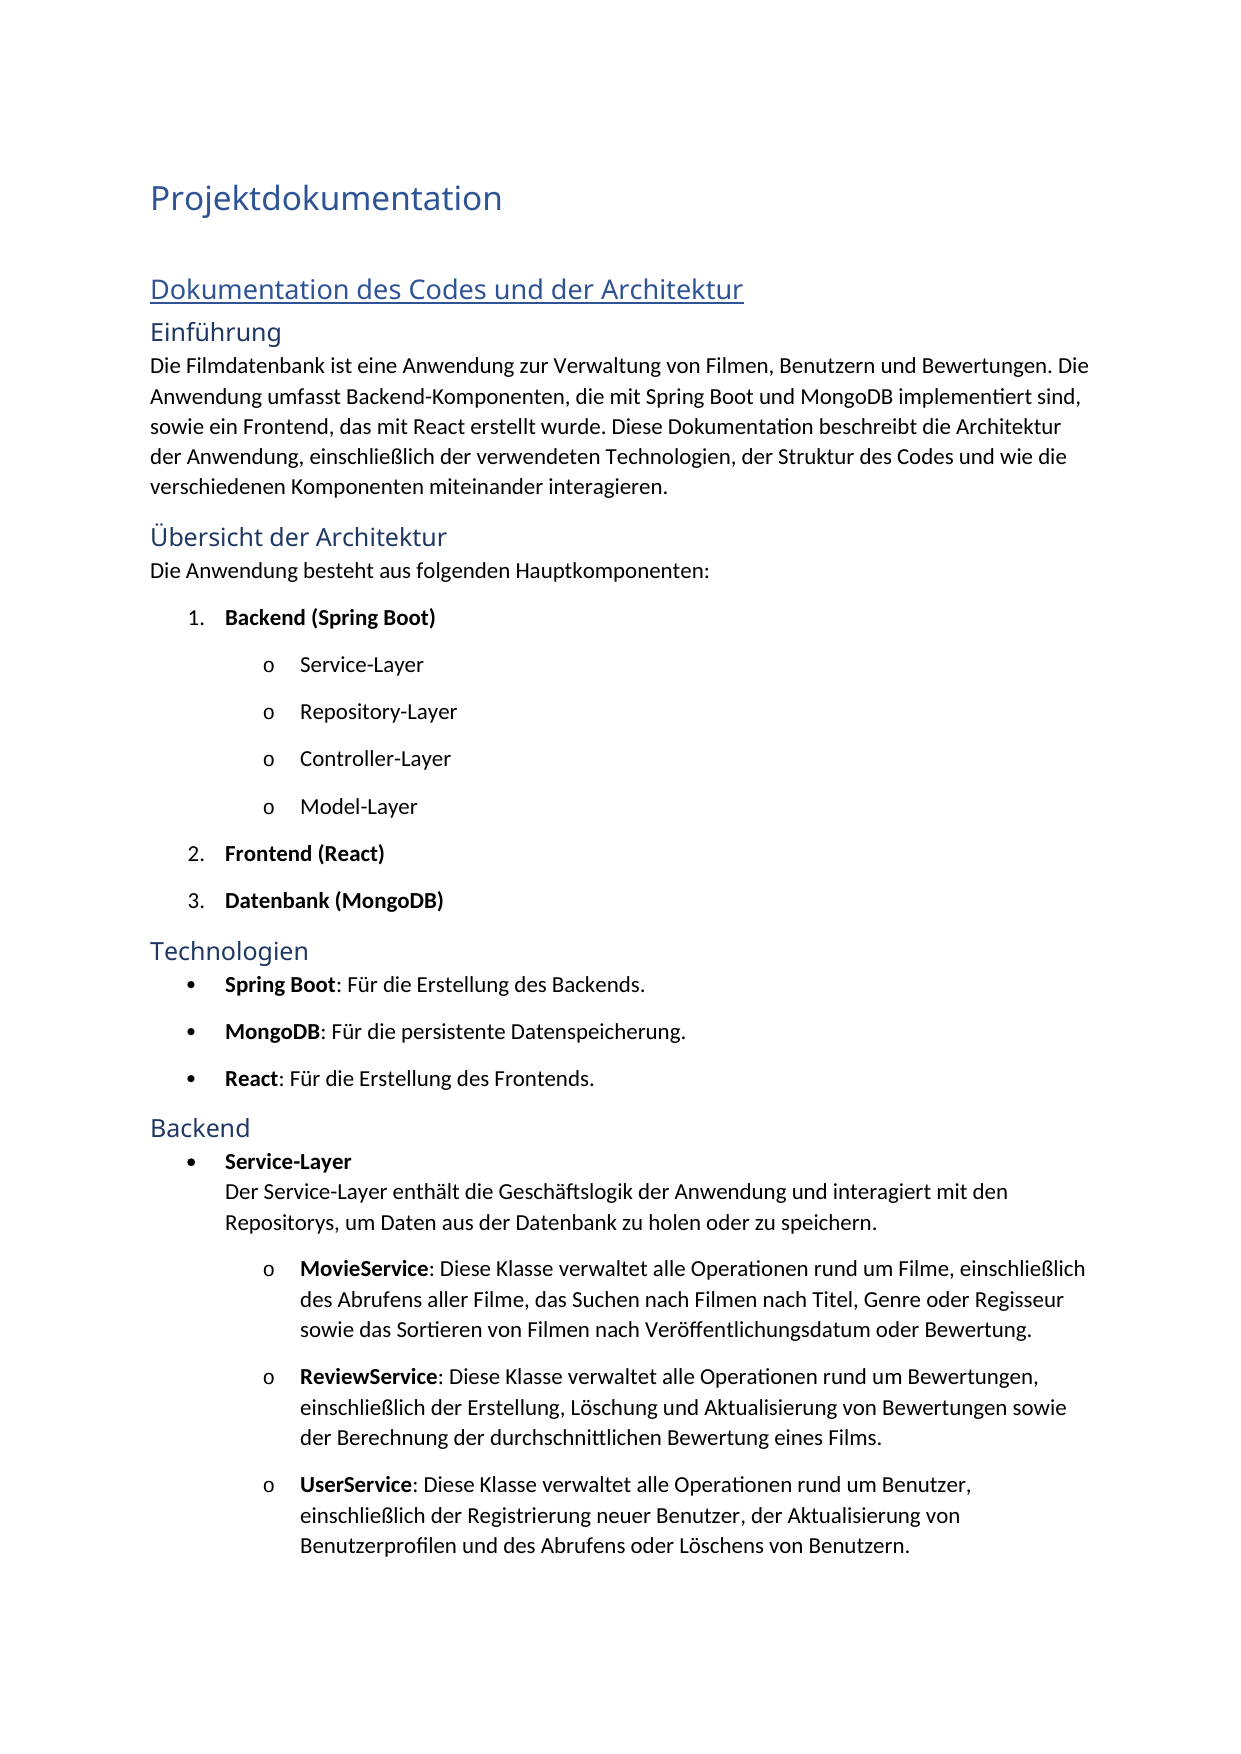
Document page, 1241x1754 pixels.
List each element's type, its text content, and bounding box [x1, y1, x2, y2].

list Datenbank (MongoDB) [187, 886, 1090, 914]
text Die Anwendung besteht aus folgenden Hauptkomponenten: [150, 556, 1090, 584]
list UserService: Diese Klasse verwaltet alle Operationen rund um Benutzer, einschließlich der Registrierung neuer Benutzer, der Aktualisierung von Benutzerprofilen und des Abrufens oder Löschens von Benutzern. [262, 1470, 1090, 1559]
list Spring Boot: Für die Erstellung des Backends. [187, 970, 1090, 998]
list Model-Layer [262, 792, 1090, 821]
list Service-Layer [262, 650, 1090, 678]
list Backend (Spring Boot) [187, 603, 1090, 631]
list Controller-Layer [262, 744, 1090, 773]
subtitle Backend [150, 1111, 1090, 1144]
subtitle Übersicht der Architektur [150, 519, 1090, 553]
list Service-Layer [187, 1147, 1090, 1175]
list Der Service-Layer enthält die Geschäftslogik der Anwendung und interagiert mit den Repositorys, um Daten aus der Datenbank zu holen oder zu speichern. [225, 1177, 1090, 1236]
subtitle Einführung [150, 315, 1090, 349]
list Repository-Layer [262, 697, 1090, 726]
list Frontend (React) [187, 839, 1090, 867]
list ReviewService: Diese Klasse verwaltet alle Operationen rund um Bewertungen, einschließlich der Erstellung, Löschung und Aktualisierung von Bewertungen sowie der Berechnung der durchschnittlichen Bewertung eines Films. [262, 1362, 1090, 1451]
list React: Für die Erstellung des Frontends. [187, 1064, 1090, 1092]
subtitle Dokumentation des Codes und der Architektur [150, 271, 1090, 308]
subtitle Projektdokumentation [150, 175, 1090, 220]
list MongoDB: Für die persistente Datenspeicherung. [187, 1017, 1090, 1045]
text Die Filmdatenbank ist eine Anwendung zur Verwaltung von Filmen, Benutzern und Bewertungen. Die Anwendung umfasst Backend-Komponenten, die mit Spring Boot und MongoDB implementiert sind, sowie ein Frontend, das mit React erstellt wurde. Diese Dokumentation beschreibt die Architektur der Anwendung, einschließlich der verwendeten Technologien, der Struktur des Codes und wie die verschiedenen Komponenten miteinander interagieren. [150, 352, 1090, 500]
subtitle Technologien [150, 933, 1090, 967]
list MovieService: Diese Klasse verwaltet alle Operationen rund um Filme, einschließlich des Abrufens aller Filme, das Suchen nach Filmen nach Titel, Genre oder Regisseur sowie das Sortieren von Filmen nach Veröffentlichungsdatum oder Bewertung. [262, 1254, 1090, 1343]
